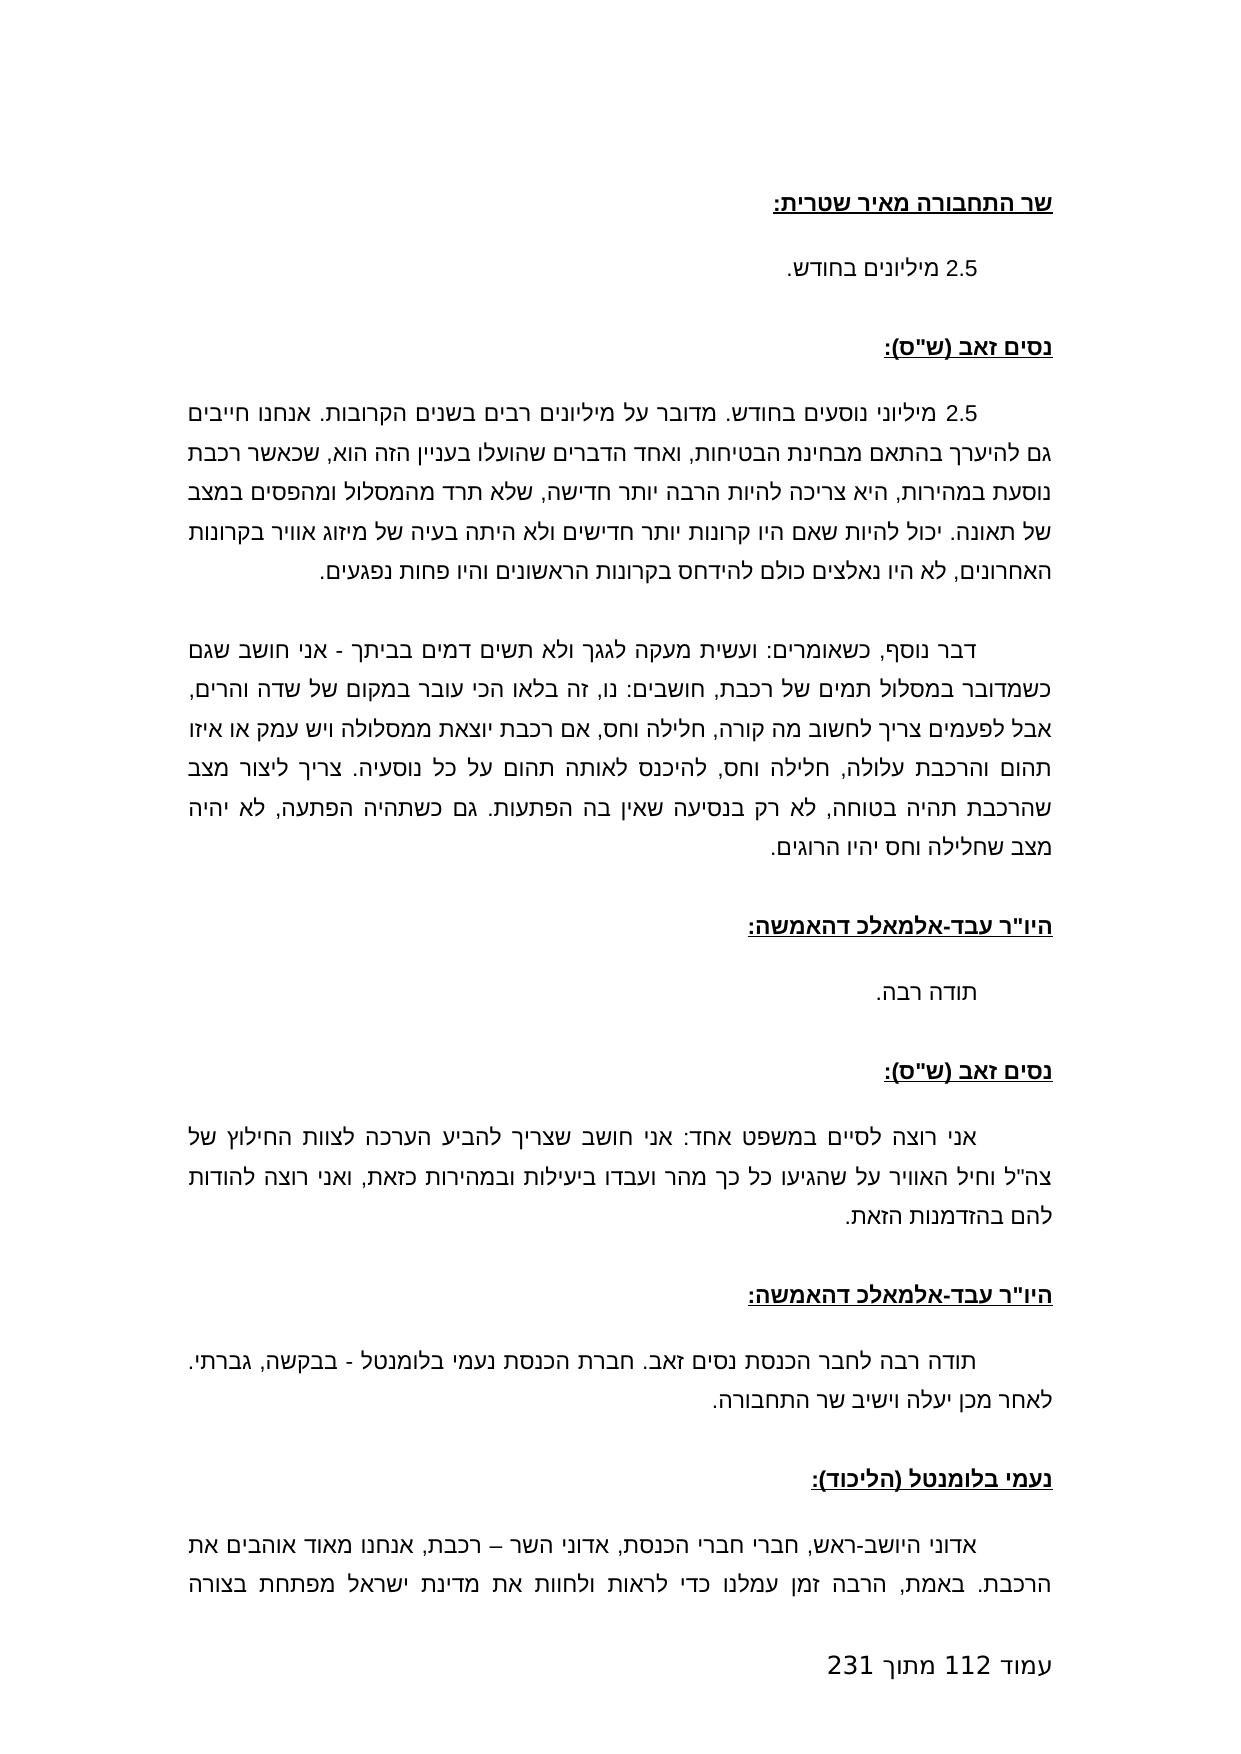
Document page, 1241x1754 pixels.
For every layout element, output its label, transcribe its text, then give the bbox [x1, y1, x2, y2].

text שר התחבורה מאיר שטרית: [187, 189, 1053, 216]
text נעמי בלומנטל (הליכוד): [187, 1466, 1053, 1492]
text נסים זאב (ש"ס): [187, 1058, 1053, 1084]
text 2.5 מיליוני נוסעים בחודש. מדובר על מיליונים רבים בשנים הקרובות. אנחנו חייבים גם להיערך בהתאם מבחינת הבטיחות, ואחד הדברים שהועלו בעניין הזה הוא, שכאשר רכבת נוסעת במהירות, היא צריכה להיות הרבה יותר חדישה, שלא תרד מהמסלול ומהפסים במצב של תאונה. יכול להיות שאם היו קרונות יותר חדישים ולא היתה בעיה של מיזוג אוויר בקרונות האחרונים, לא היו נאלצים כולם להידחס בקרונות הראשונים והיו פחות נפגעים. [187, 400, 1053, 584]
text תודה רבה. [187, 979, 1053, 1006]
text 2.5 מיליונים בחודש. [187, 255, 1053, 282]
text היו"ר עבד-אלמאלכ דהאמשה: [187, 913, 1053, 940]
text היו"ר עבד-אלמאלכ דהאמשה: [187, 1282, 1053, 1308]
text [187, 1532, 1053, 1598]
text נסים זאב (ש"ס): [187, 334, 1053, 361]
text אני רוצה לסיים במשפט אחד: אני חושב שצריך להביע הערכה לצוות החילוץ של צה"ל וחיל האוויר על שהגיעו כל כך מהר ועבדו ביעילות ובמהירות כזאת, ואני רוצה להודות להם בהזדמנות הזאת. [187, 1124, 1053, 1229]
text דבר נוסף, כשאומרים: ועשית מעקה לגגך ולא תשים דמים בביתך - אני חושב שגם כשמדובר במסלול תמים של רכבת, חושבים: נו, זה בלאו הכי עובר במקום של שדה והרים, אבל לפעמים צריך לחשוב מה קורה, חלילה וחס, אם רכבת יוצאת ממסלולה ויש עמק או איזו תהום והרכבת עלולה, חלילה וחס, להיכנס לאותה תהום על כל נוסעיה. צריך ליצור מצב שהרכבת תהיה בטוחה, לא רק בנסיעה שאין בה הפתעות. גם כשתהיה הפתעה, לא יהיה מצב שחלילה וחס יהיו הרוגים. [187, 637, 1053, 861]
text תודה רבה לחבר הכנסת נסים זאב. חברת הכנסת נעמי בלומנטל - בבקשה, גברתי. לאחר מכן יעלה וישיב שר התחבורה. [187, 1348, 1053, 1413]
